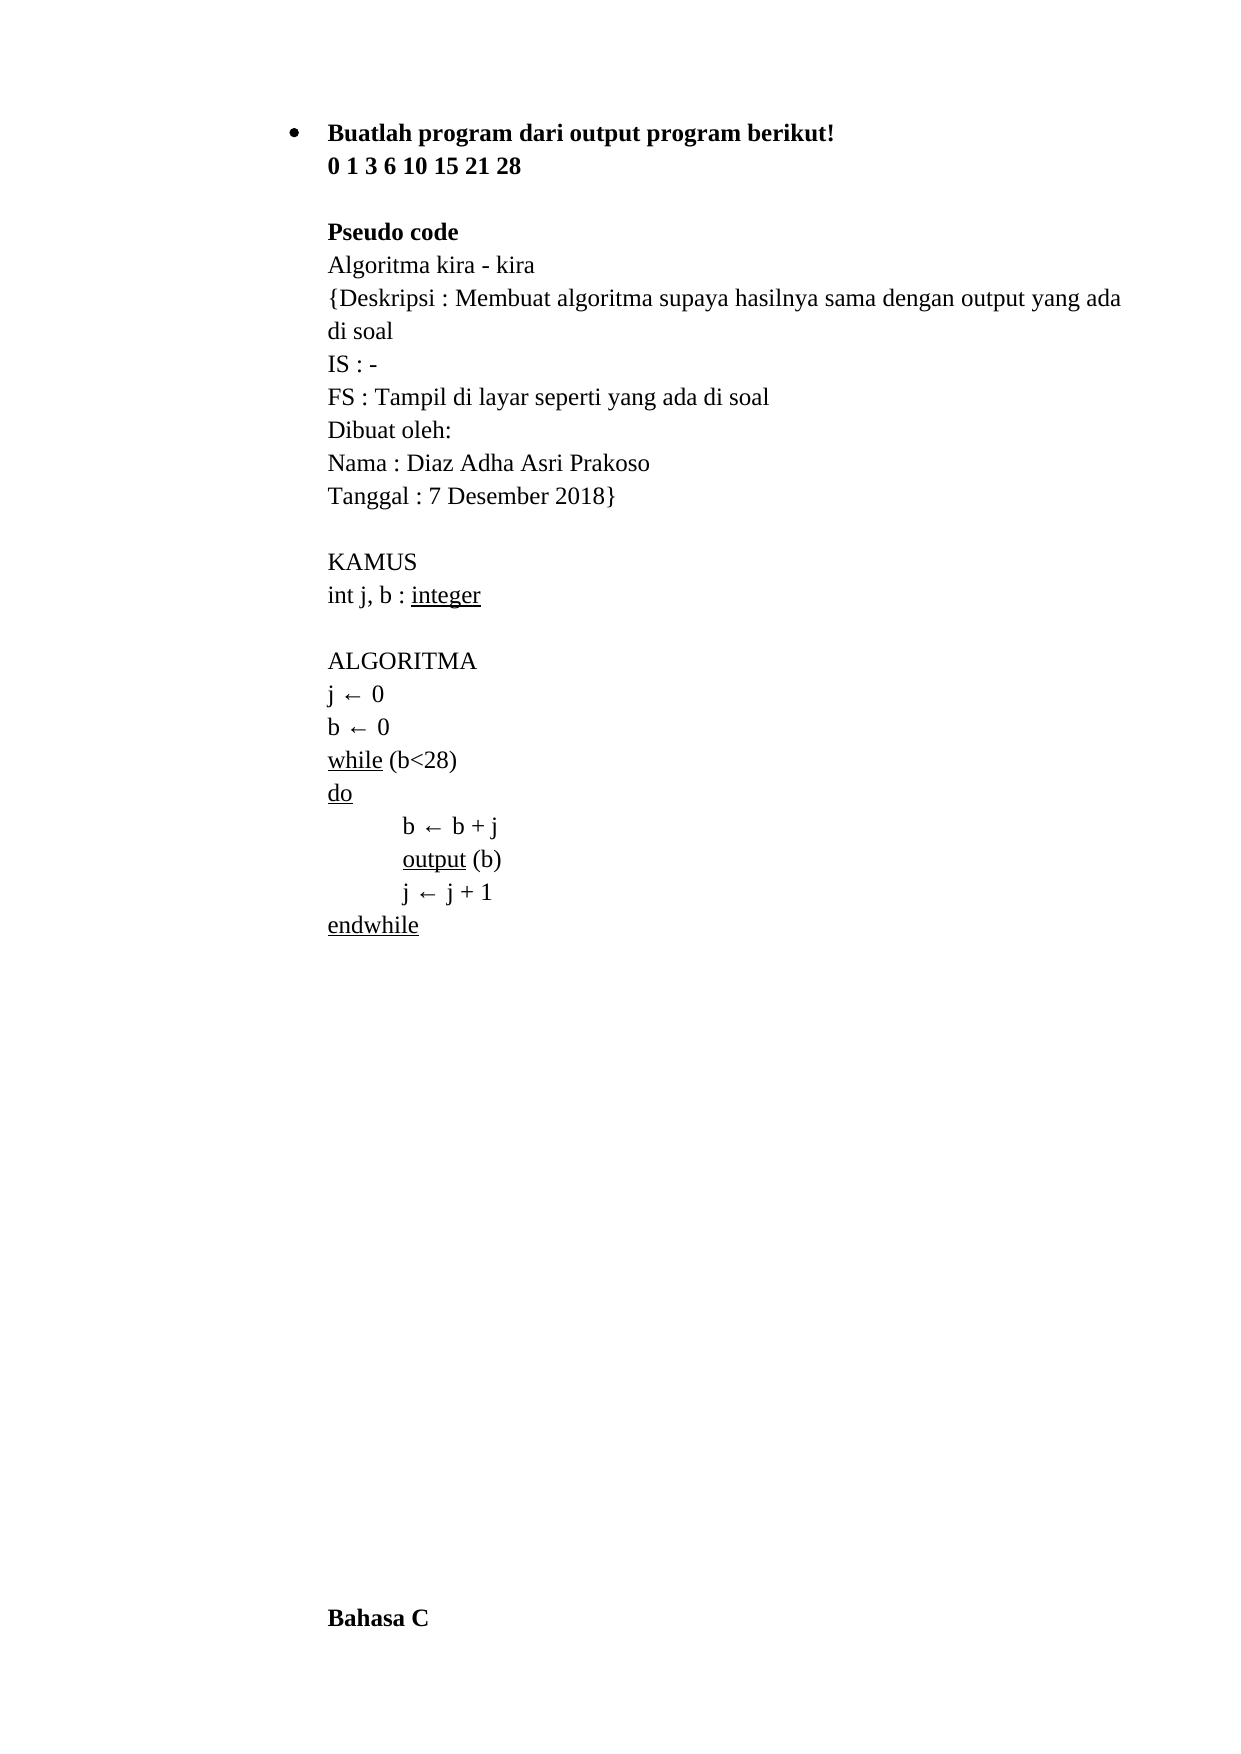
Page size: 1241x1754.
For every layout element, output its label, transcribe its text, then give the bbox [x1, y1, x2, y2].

list KAMUS [327, 547, 1122, 576]
list while (b<28) [327, 745, 1122, 773]
list Pseudo code [327, 217, 1122, 246]
list j j + 1 [327, 877, 1122, 906]
list b 0 [327, 712, 1122, 741]
list output (b) [327, 844, 1122, 873]
list do [327, 778, 1122, 807]
list 0 1 3 6 10 15 21 28 [327, 151, 1122, 180]
list Algoritma kira - kira [327, 250, 1122, 279]
list Bahasa C [327, 1603, 1122, 1632]
list Buatlah program dari output program berikut! [290, 118, 1122, 147]
list ALGORITMA [327, 646, 1122, 674]
list endwhile [327, 910, 1122, 939]
list Tanggal : 7 Desember 2018} [327, 481, 1122, 510]
list j 0 [327, 679, 1122, 707]
list IS : - [327, 349, 1122, 378]
list b b + j [327, 811, 1122, 839]
list {Deskripsi : Membuat algoritma supaya hasilnya sama dengan output yang ada di soal [327, 283, 1122, 345]
list Nama : Diaz Adha Asri Prakoso [327, 448, 1122, 477]
list FS : Tampil di layar seperti yang ada di soal [327, 382, 1122, 411]
list Dibuat oleh: [327, 415, 1122, 444]
list int j, b : integer [327, 580, 1122, 609]
